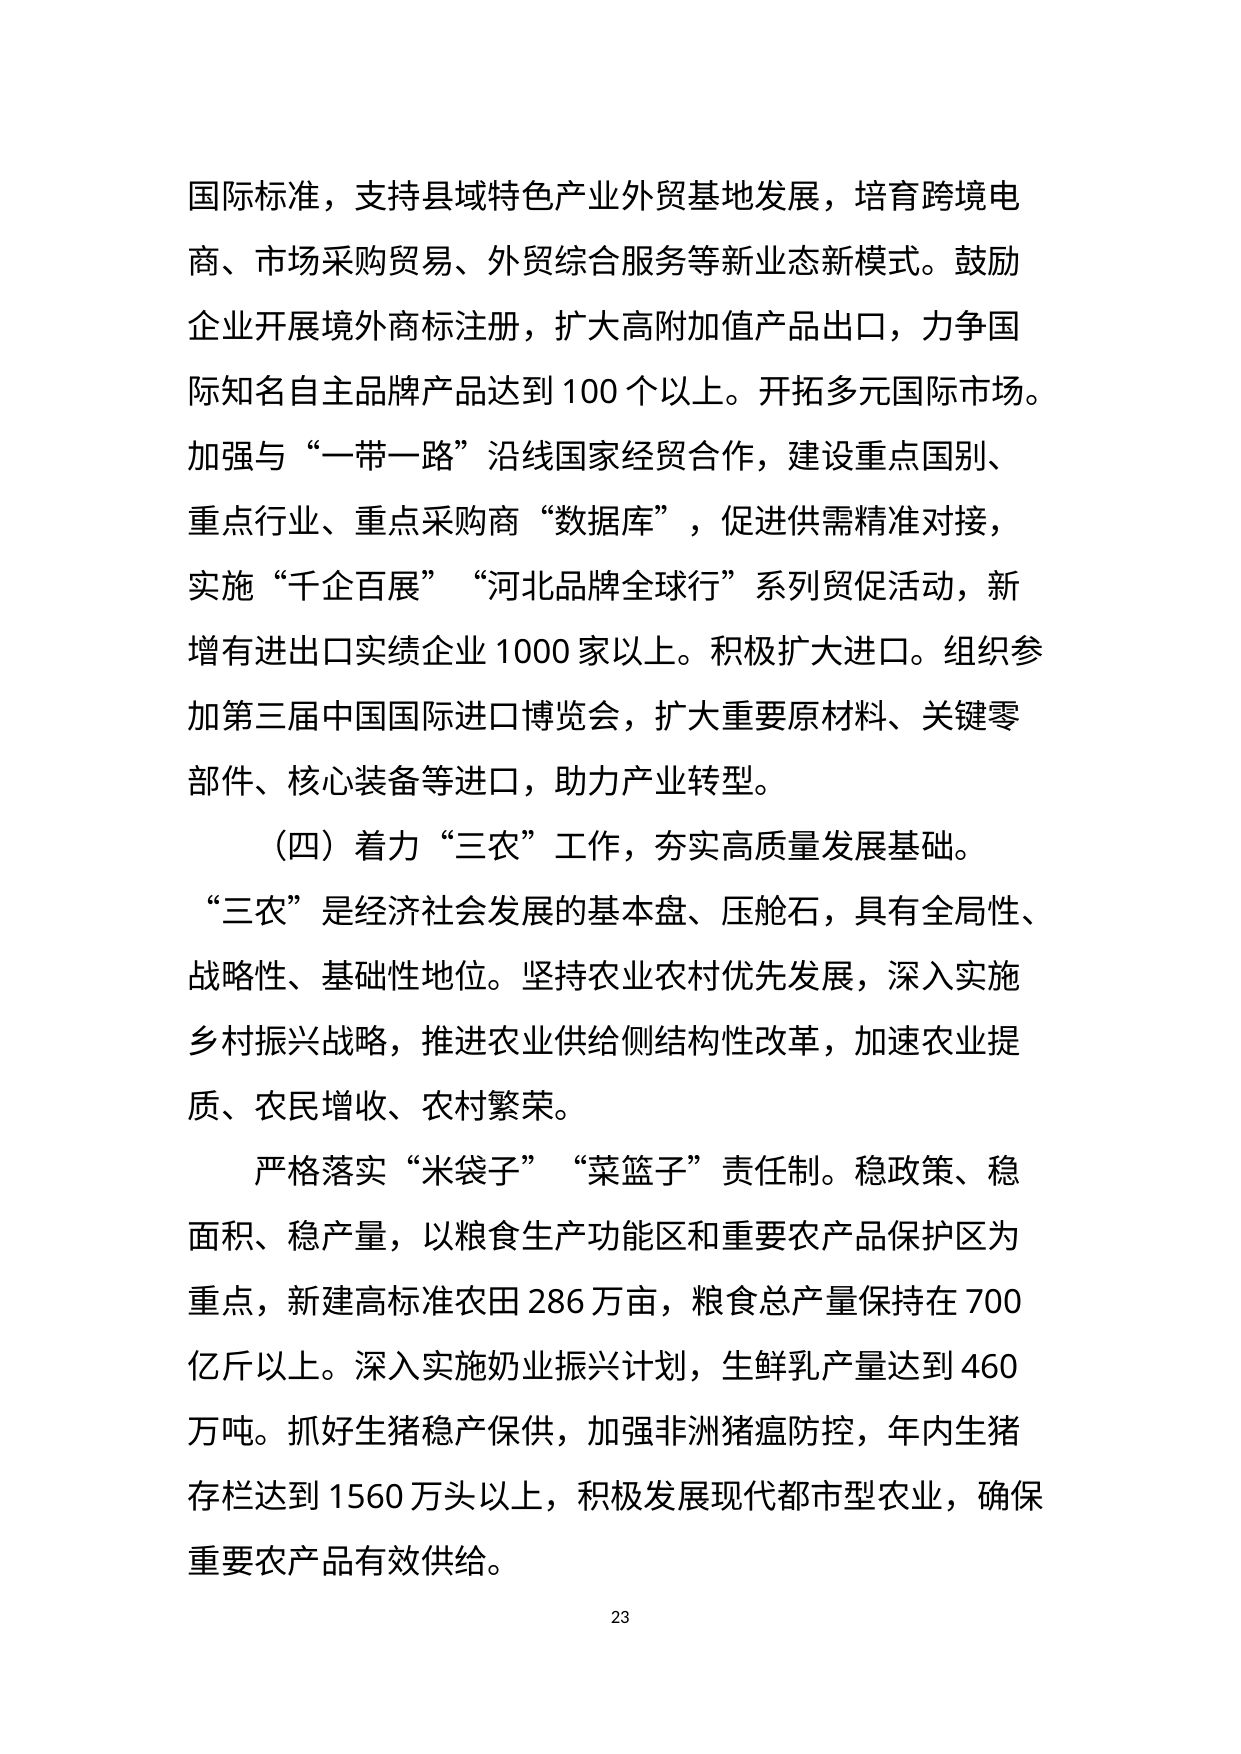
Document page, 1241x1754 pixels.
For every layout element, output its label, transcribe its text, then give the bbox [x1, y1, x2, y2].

text （四）着力“三农”工作，夯实高质量发展基础。“三农”是经济社会发展的基本盘、压舱石，具有全局性、战略性、基础性地位。坚持农业农村优先发展，深入实施乡村振兴战略，推进农业供给侧结构性改革，加速农业提质、农民增收、农村繁荣。 [187, 812, 1053, 1137]
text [187, 162, 1053, 812]
text 严格落实“米袋子”“菜篮子”责任制。稳政策、稳面积、稳产量，以粮食生产功能区和重要农产品保护区为重点，新建高标准农田286万亩，粮食总产量保持在700亿斤以上。深入实施奶业振兴计划，生鲜乳产量达到460万吨。抓好生猪稳产保供，加强非洲猪瘟防控，年内生猪存栏达到1560万头以上，积极发展现代都市型农业，确保重要农产品有效供给。 [187, 1137, 1053, 1592]
